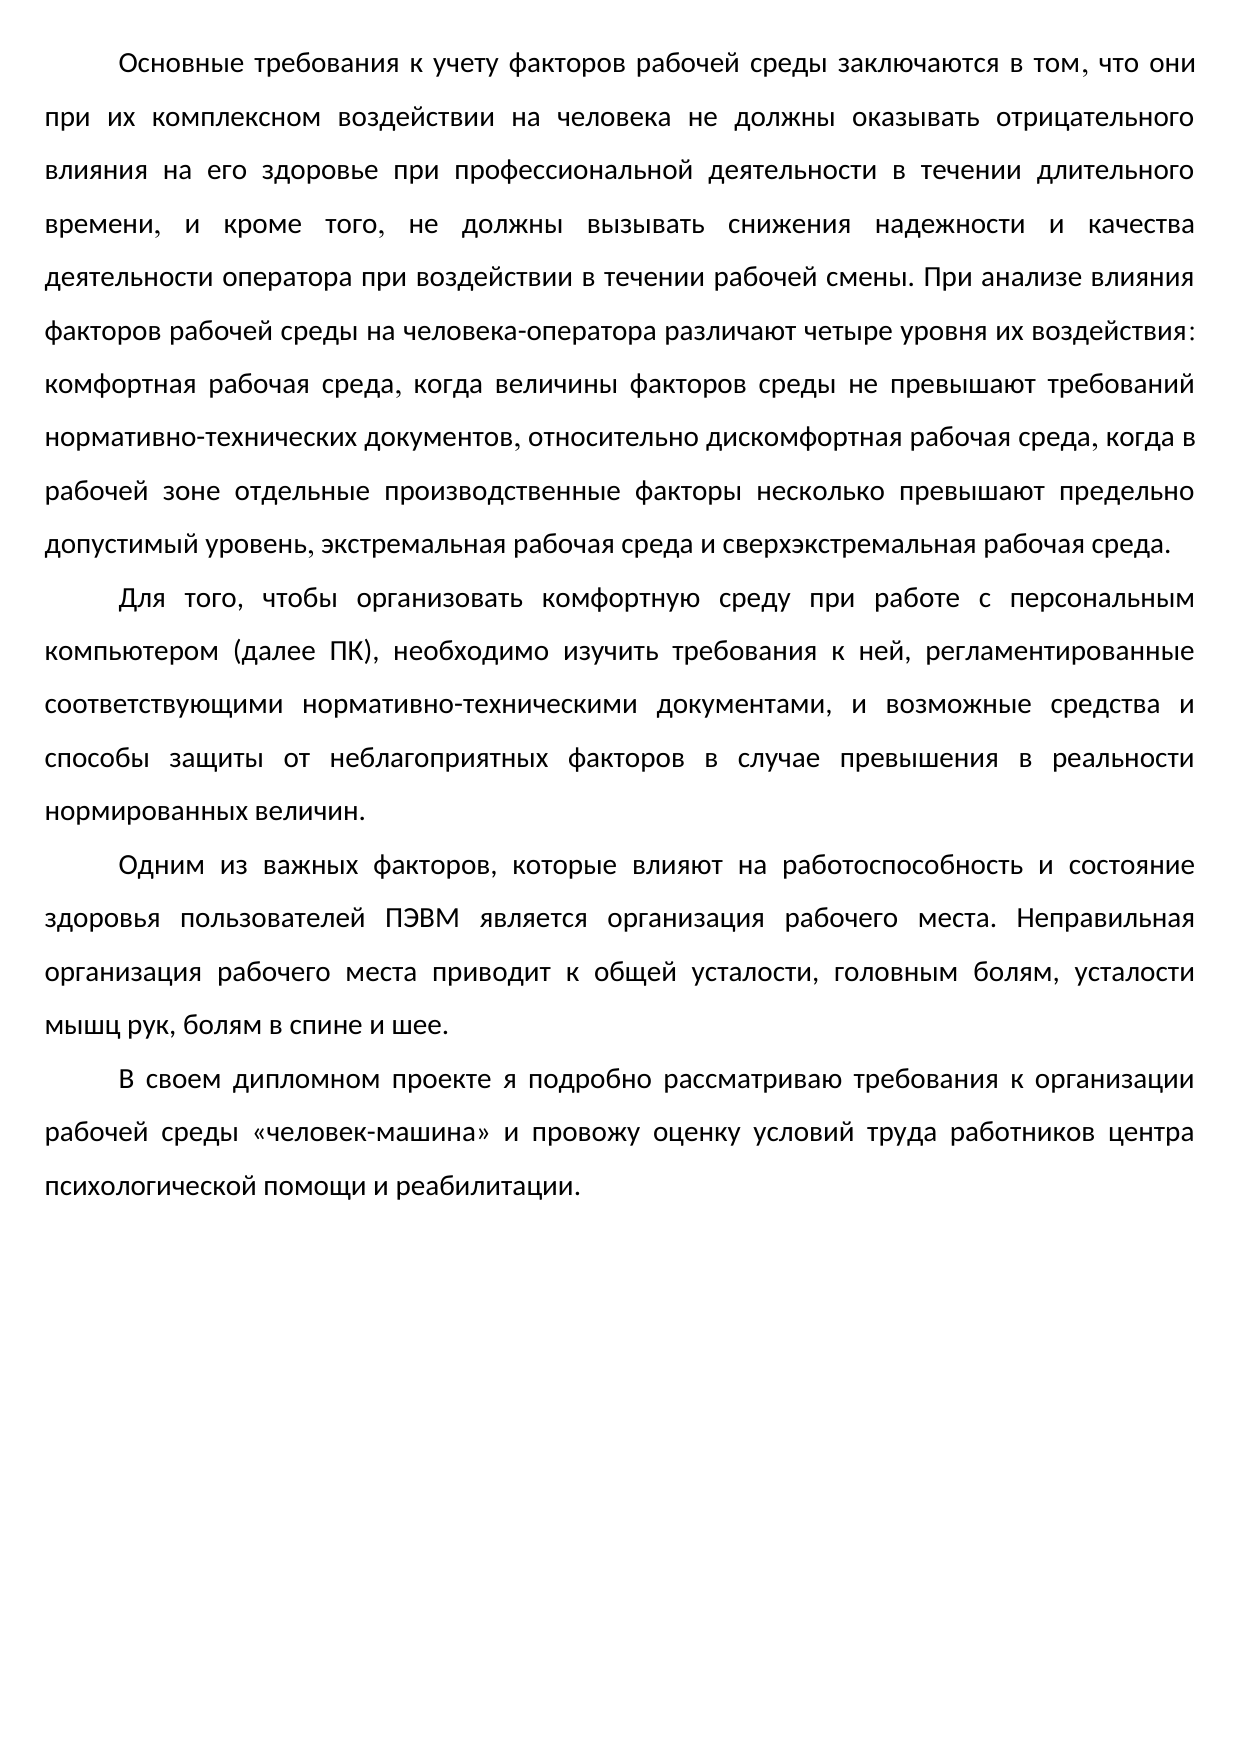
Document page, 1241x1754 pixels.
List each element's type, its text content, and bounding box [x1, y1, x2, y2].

text Основные требования к учету факторов рабочей среды заключаются в том что они при их комплексном воздействии на человека не должны оказывать отрицательного влияния на его здоровье при профессиональной деятельности в течении длительного времени и кроме того не должны вызывать снижения надежности и качества деятельности оператора при воздействии в течении рабочей смены. При анализе влияния факторов рабочей среды на человека-оператора различают четыре уровня их воздействия комфортная рабочая среда когда величины факторов среды не превышают требований нормативно-технических документов относительно дискомфортная рабочая среда когда в рабочей зоне отдельные производственные факторы несколько превышают предельно допустимый уровень экстремальная рабочая среда и сверхэкстремальная рабочая среда. [44, 44, 1196, 561]
text В своем дипломном проекте я подробно рассматриваю требования к организации рабочей среды «человек-машина» и провожу оценку условий труда работников центра психологической помощи и реабилитации. [44, 1060, 1196, 1202]
text Одним из важных факторов, которые влияют на работоспособность и состояние здоровья пользователей ПЭВМ является организация рабочего места. Неправильная организация рабочего места приводит к общей усталости, головным болям, усталости мышц рук, болям в спине и шее. [44, 846, 1196, 1042]
text Для того, чтобы организовать комфортную среду при работе с персональным компьютером (далее ПК), необходимо изучить требования к ней, регламентированные соответствующими нормативно-техническими документами, и возможные средства и способы защиты от неблагоприятных факторов в случае превышения в реальности нормированных величин. [44, 579, 1196, 828]
